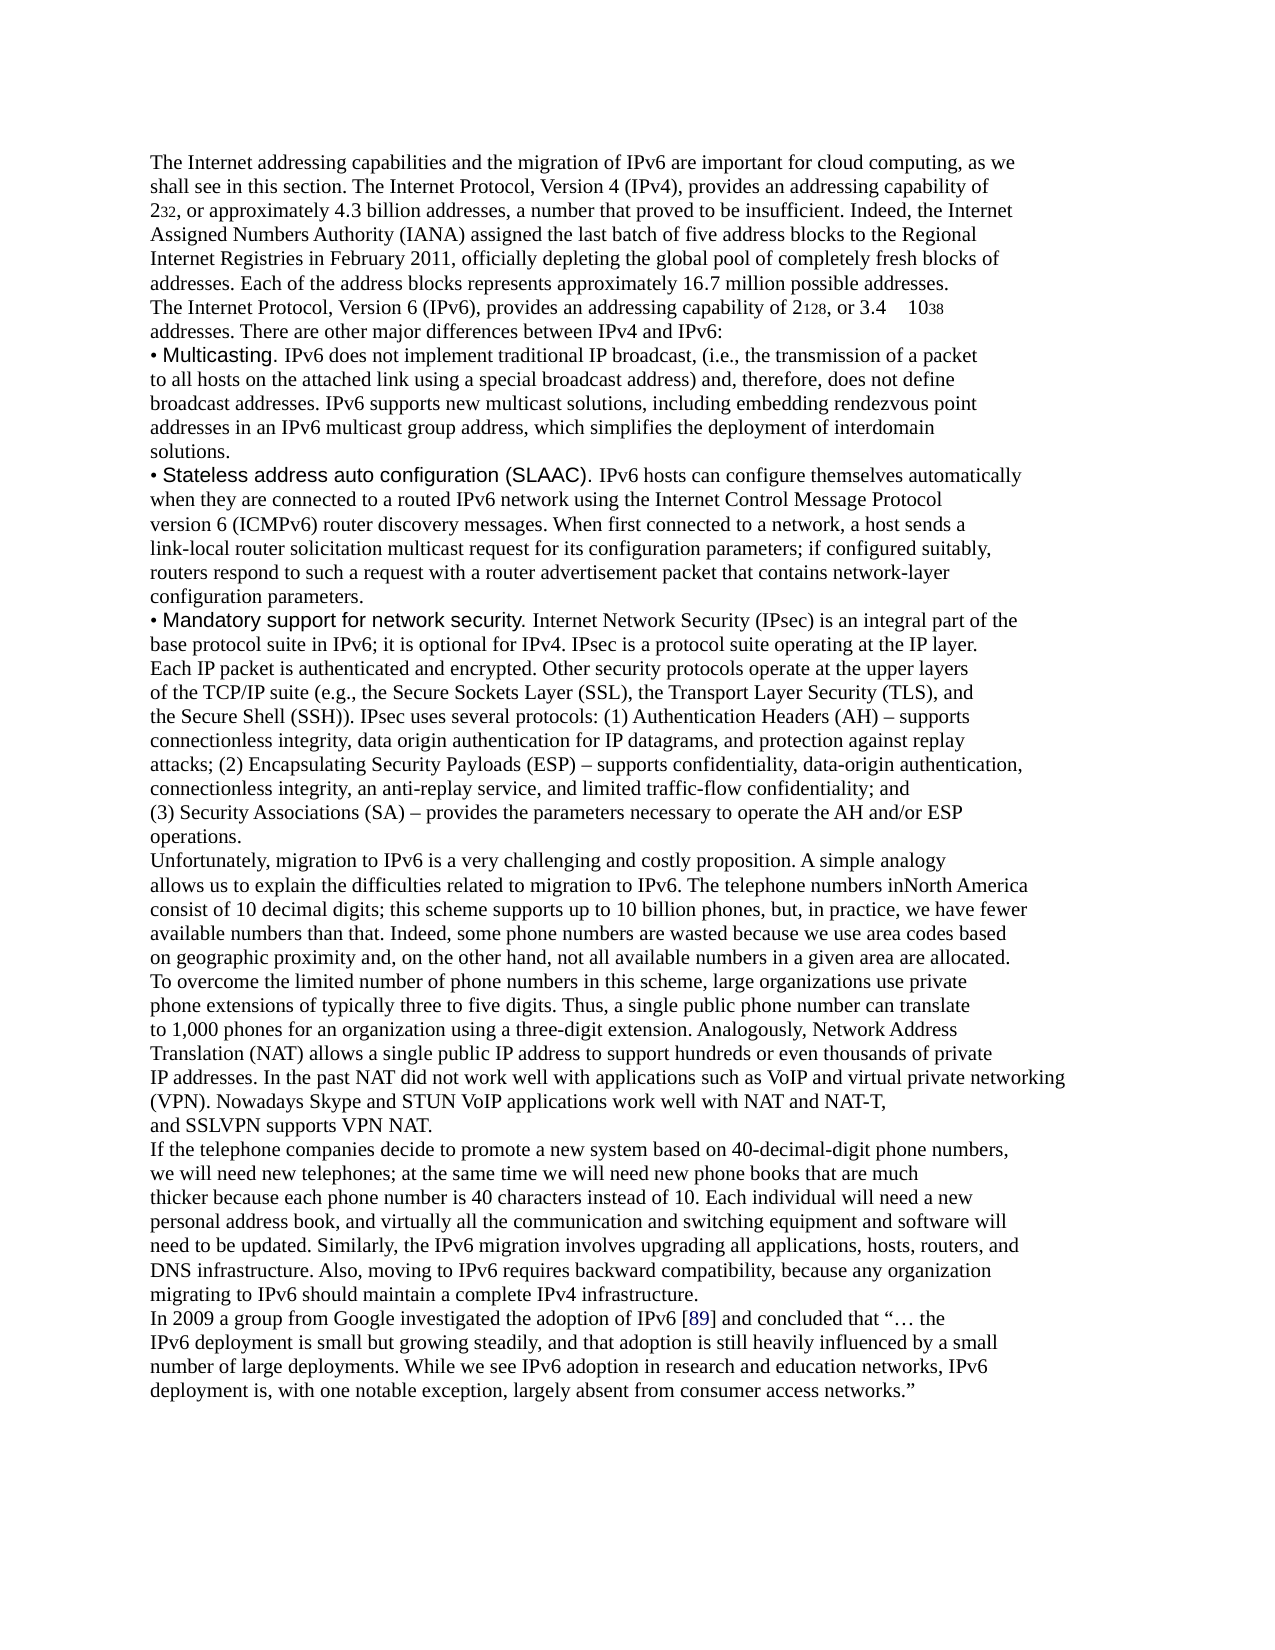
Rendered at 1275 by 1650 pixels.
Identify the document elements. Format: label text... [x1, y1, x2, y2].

text addresses. There are other major differences between IPv4 and IPv6: [150, 319, 1125, 343]
text phone extensions of typically three to five digits. Thus, a single public phone number can translate [150, 993, 1125, 1017]
text (3) Security Associations (SA) – provides the parameters necessary to operate the AH and/or ESP [150, 800, 1125, 824]
text personal address book, and virtually all the communication and switching equipment and software will [150, 1209, 1125, 1233]
text migrating to IPv6 should maintain a complete IPv4 infrastructure. [150, 1282, 1125, 1306]
text IP addresses. In the past NAT did not work well with applications such as VoIP and virtual private networking (VPN). Nowadays Skype and STUN VoIP applications work well with NAT and NAT-T, [150, 1065, 1125, 1113]
text we will need new telephones; at the same time we will need new phone books that are much [150, 1161, 1125, 1185]
text addresses. Each of the address blocks represents approximately 16.7 million possible addresses. [150, 270, 1125, 294]
text routers respond to such a request with a router advertisement packet that contains network-layer [150, 559, 1125, 584]
text to 1,000 phones for an organization using a three-digit extension. Analogously, Network Address [150, 1017, 1125, 1041]
text to all hosts on the attached link using a special broadcast address) and, therefore, does not define [150, 367, 1125, 391]
text attacks; (2) Encapsulating Security Payloads (ESP) – supports confidentiality, data-origin authentication, [150, 752, 1125, 776]
text operations. [150, 824, 1125, 848]
text DNS infrastructure. Also, moving to IPv6 requires backward compatibility, because any organization [150, 1257, 1125, 1282]
text shall see in this section. The Internet Protocol, Version 4 (IPv4), provides an addressing capability of [150, 174, 1125, 198]
text Assigned Numbers Authority (IANA) assigned the last batch of five address blocks to the Regional [150, 222, 1125, 246]
text configuration parameters. [150, 584, 1125, 608]
text 232, or approximately 4.3 billion addresses, a number that proved to be insufficient. Indeed, the Internet [150, 198, 1125, 222]
text when they are connected to a routed IPv6 network using the Internet Control Message Protocol [150, 487, 1125, 511]
text link-local router solicitation multicast request for its configuration parameters; if configured suitably, [150, 536, 1125, 559]
text number of large deployments. While we see IPv6 adoption in research and education networks, IPv6 [150, 1354, 1125, 1378]
text Translation (NAT) allows a single public IP address to support hundreds or even thousands of private [150, 1041, 1125, 1065]
text Internet Registries in February 2011, officially depleting the global pool of completely fresh blocks of [150, 246, 1125, 270]
text consist of 10 decimal digits; this scheme supports up to 10 billion phones, but, in practice, we have fewer [150, 897, 1125, 921]
text the Secure Shell (SSH)). IPsec uses several protocols: (1) Authentication Headers (AH) – supports [150, 704, 1125, 728]
text IPv6 deployment is small but growing steadily, and that adoption is still heavily influenced by a small [150, 1330, 1125, 1354]
text Each IP packet is authenticated and encrypted. Other security protocols operate at the upper layers [150, 656, 1125, 680]
text solutions. [150, 439, 1125, 463]
text base protocol suite in IPv6; it is optional for IPv4. IPsec is a protocol suite operating at the IP layer. [150, 632, 1125, 656]
text addresses in an IPv6 multicast group address, which simplifies the deployment of interdomain [150, 415, 1125, 439]
text • Mandatory support for network security. Internet Network Security (IPsec) is an integral part of the [150, 608, 1125, 632]
text allows us to explain the difficulties related to migration to IPv6. The telephone numbers inNorth America [150, 872, 1125, 897]
text If the telephone companies decide to promote a new system based on 40-decimal-digit phone numbers, [150, 1137, 1125, 1161]
text of the TCP/IP suite (e.g., the Secure Sockets Layer (SSL), the Transport Layer Security (TLS), and [150, 680, 1125, 704]
text The Internet addressing capabilities and the migration of IPv6 are important for cloud computing, as we [150, 150, 1125, 174]
text • Multicasting. IPv6 does not implement traditional IP broadcast, (i.e., the transmission of a packet [150, 343, 1125, 367]
text on geographic proximity and, on the other hand, not all available numbers in a given area are allocated. [150, 945, 1125, 969]
text available numbers than that. Indeed, some phone numbers are wasted because we use area codes based [150, 921, 1125, 945]
text need to be updated. Similarly, the IPv6 migration involves upgrading all applications, hosts, routers, and [150, 1233, 1125, 1257]
text Unfortunately, migration to IPv6 is a very challenging and costly proposition. A simple analogy [150, 848, 1125, 872]
text • Stateless address auto configuration (SLAAC). IPv6 hosts can configure themselves automatically [150, 463, 1125, 487]
text deployment is, with one notable exception, largely absent from consumer access networks.” [150, 1378, 1125, 1402]
text The Internet Protocol, Version 6 (IPv6), provides an addressing capability of 2128, or 3.4 1038 [150, 294, 1125, 319]
text In 2009 a group from Google investigated the adoption of IPv6 [89] and concluded that “… the [150, 1306, 1125, 1330]
text broadcast addresses. IPv6 supports new multicast solutions, including embedding rendezvous point [150, 391, 1125, 415]
text connectionless integrity, an anti-replay service, and limited traffic-flow confidentiality; and [150, 776, 1125, 800]
text thicker because each phone number is 40 characters instead of 10. Each individual will need a new [150, 1185, 1125, 1209]
text connectionless integrity, data origin authentication for IP datagrams, and protection against replay [150, 728, 1125, 752]
text To overcome the limited number of phone numbers in this scheme, large organizations use private [150, 969, 1125, 993]
text and SSLVPN supports VPN NAT. [150, 1113, 1125, 1137]
text version 6 (ICMPv6) router discovery messages. When first connected to a network, a host sends a [150, 511, 1125, 536]
